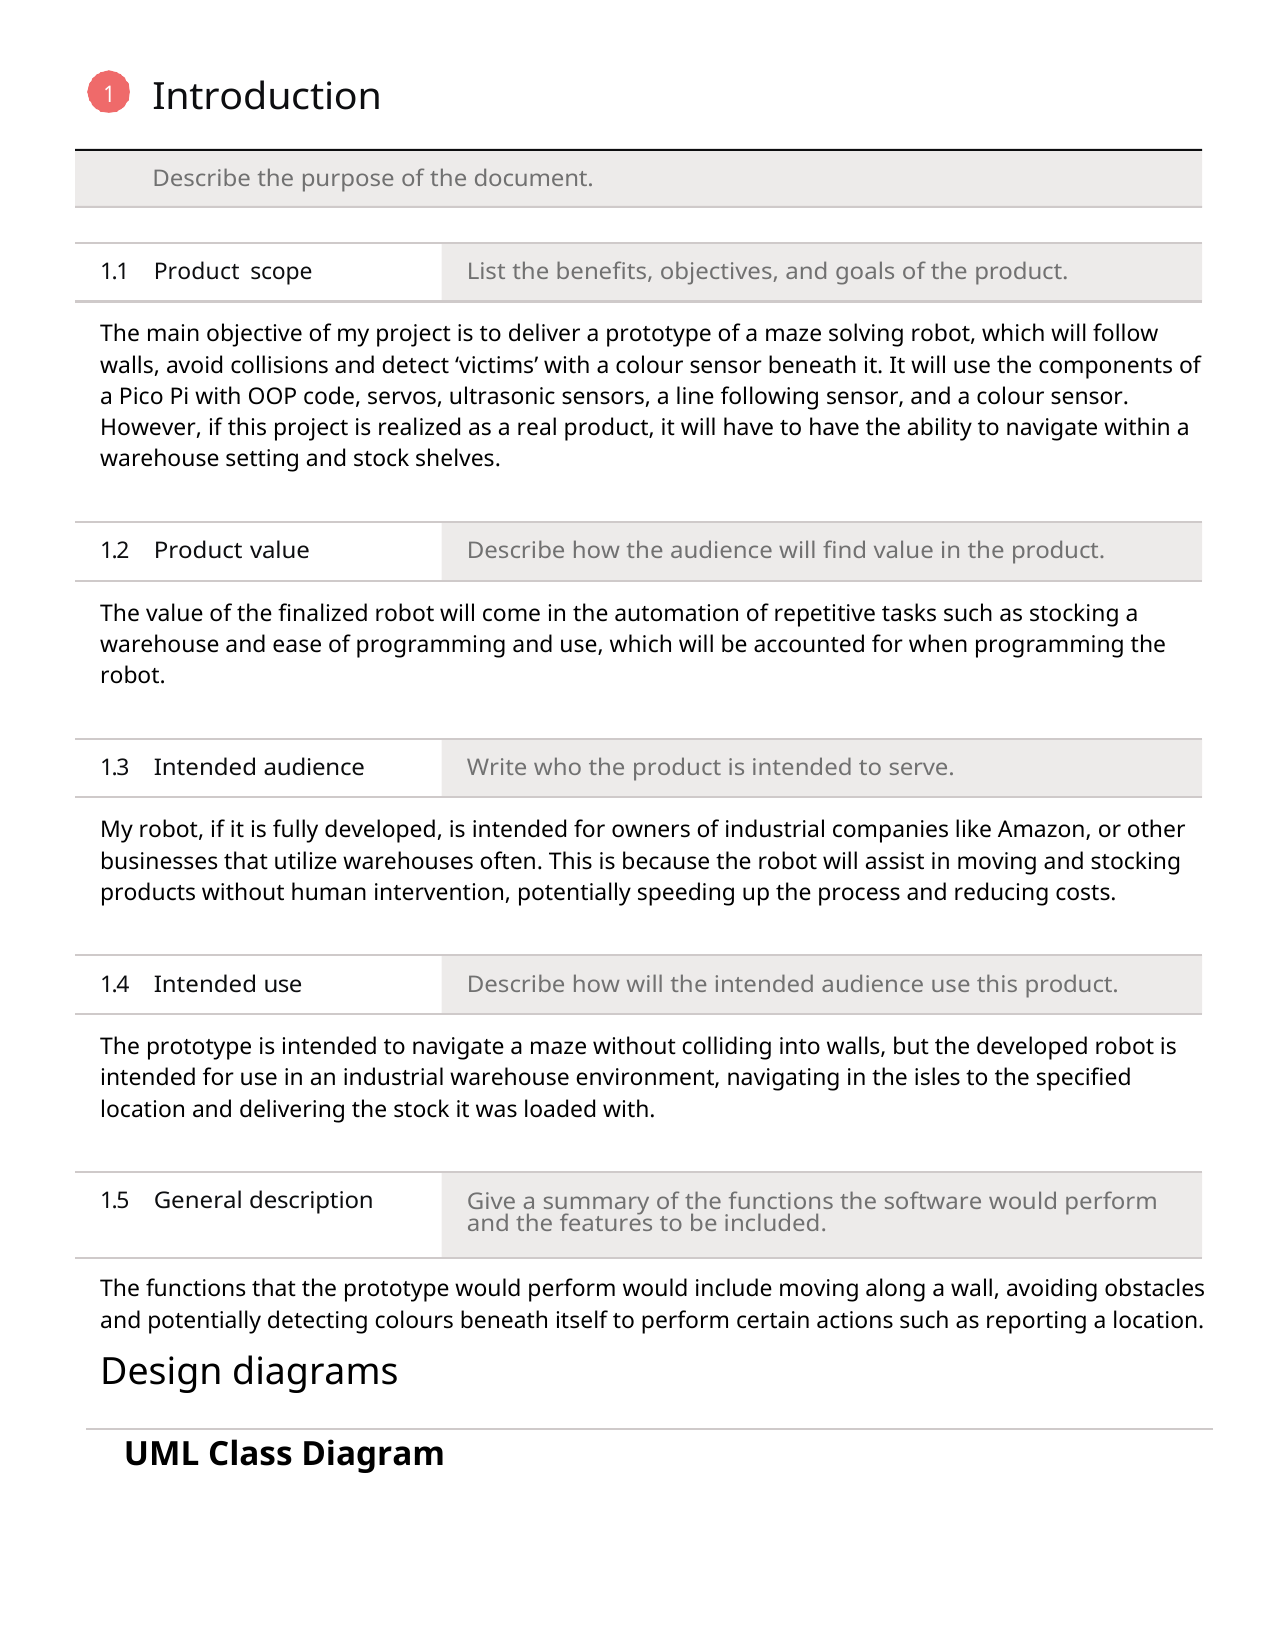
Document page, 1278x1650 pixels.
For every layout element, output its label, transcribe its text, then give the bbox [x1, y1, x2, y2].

list General description [100, 1184, 1212, 1216]
text The functions that the prototype would perform would include moving along a wall, avoiding obstacles and potentially detecting colours beneath itself to perform certain actions such as reporting a location. [100, 1272, 1212, 1335]
picture [87, 70, 130, 113]
text The main objective of my project is to deliver a prototype of a maze solving robot, which will follow walls, avoid collisions and detect ‘victims’ with a colour sensor beneath it. It will use the components of a Pico Pi with OOP code, servos, ultrasonic sensors, a line following sensor, and a colour sensor. However, if this project is realized as a real product, it will have to have the ability to navigate within a warehouse setting and stock shelves. [100, 317, 1212, 473]
text The value of the finalized robot will come in the automation of repetitive tasks such as stocking a warehouse and ease of programming and use, which will be accounted for when programming the robot. [100, 597, 1212, 690]
list Intended audience [100, 751, 1212, 782]
list Product value [100, 534, 1212, 565]
text The prototype is intended to navigate a maze without colliding into walls, but the developed robot is intended for use in an industrial warehouse environment, navigating in the isles to the specified location and delivering the stock it was loaded with. [100, 1030, 1212, 1124]
text My robot, if it is fully developed, is intended for owners of industrial companies like Amazon, or other businesses that utilize warehouses often. This is because the robot will assist in moving and stocking products without human intervention, potentially speeding up the process and reducing costs. [100, 813, 1212, 907]
subtitle Design diagrams [64, 1344, 1212, 1395]
list Intended use [100, 967, 1212, 999]
text UML Class Diagram [124, 1426, 1212, 1475]
list Product scope [100, 255, 1212, 286]
